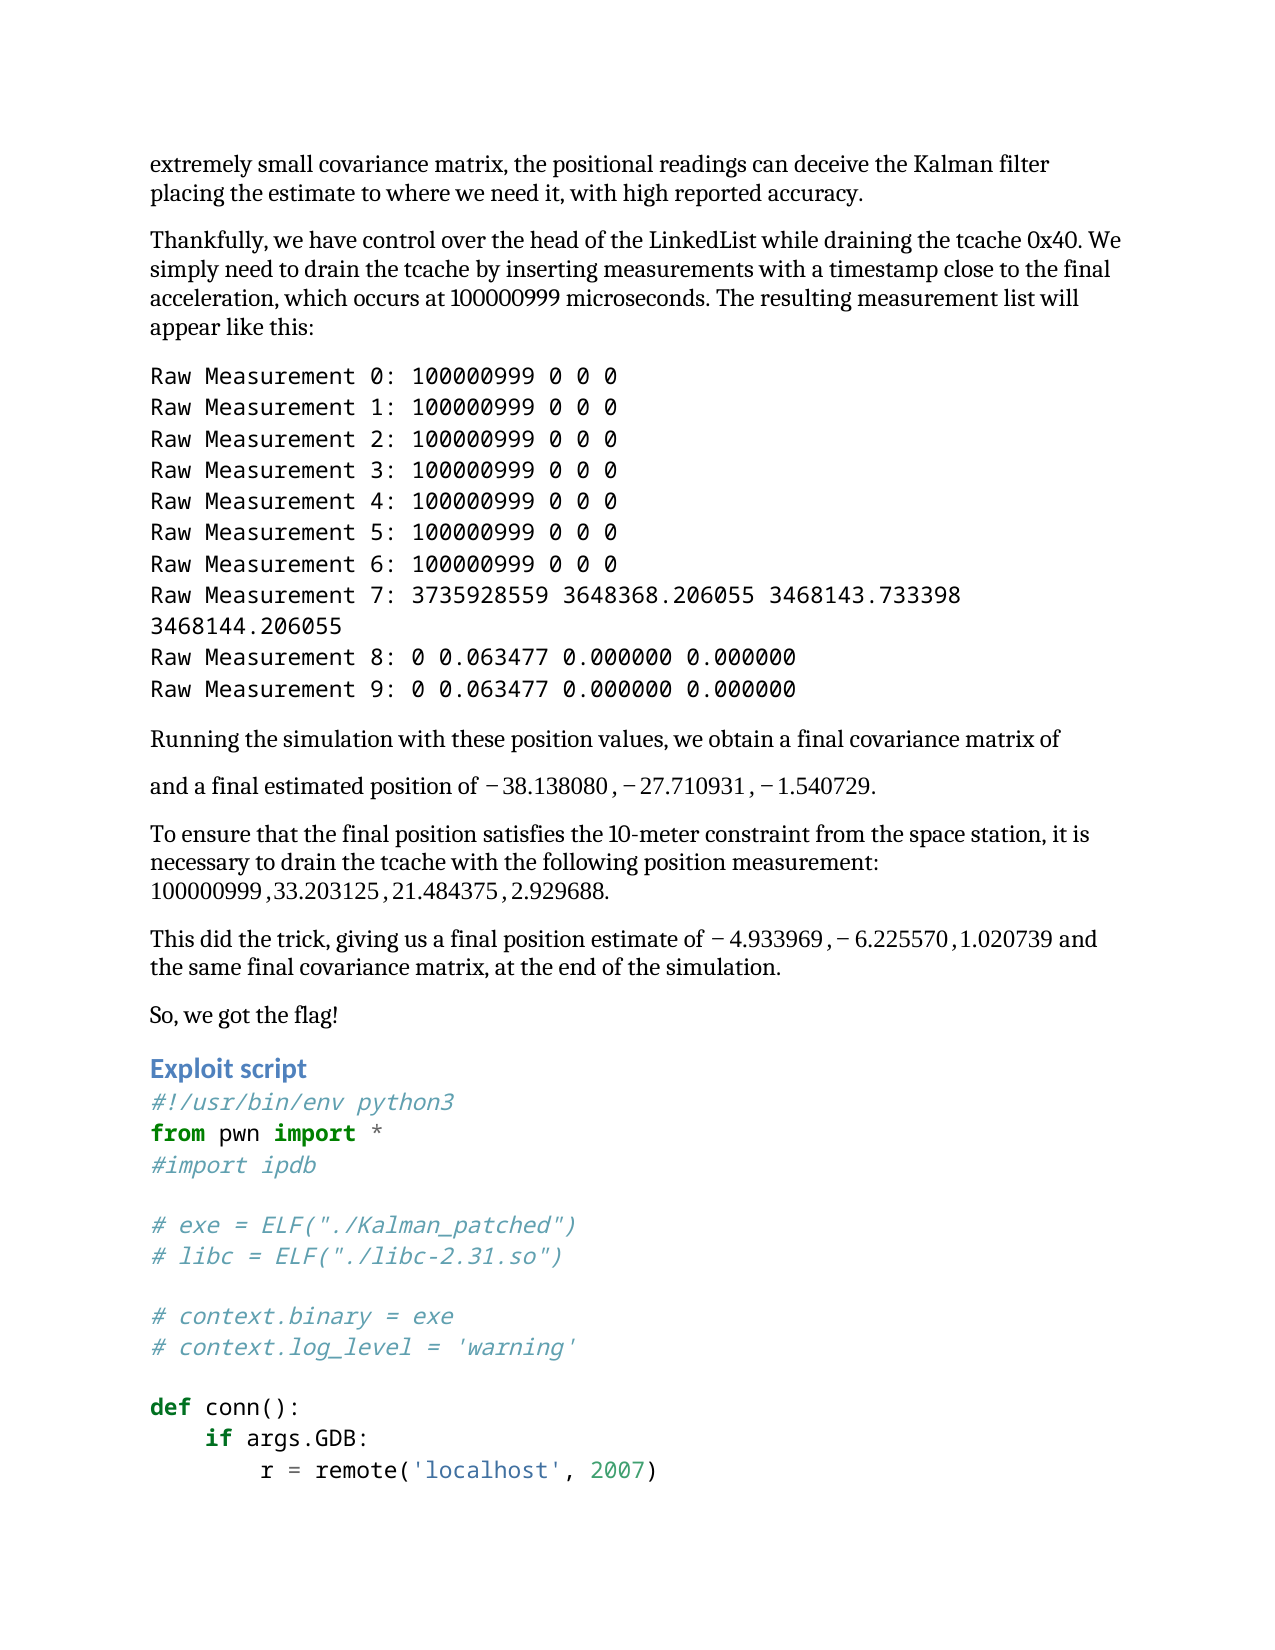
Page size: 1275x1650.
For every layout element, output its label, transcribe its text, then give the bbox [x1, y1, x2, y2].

text Thankfully, we have control over the head of the LinkedList while draining the tcache 0x40. We simply need to drain the tcache by inserting measurements with a timestamp close to the final acceleration, which occurs at 100000999 microseconds. The resulting measurement list will appear like this: [150, 226, 1125, 341]
text This did the trick, giving us a final position estimate of and the same final covariance matrix, at the end of the simulation. [150, 924, 1125, 982]
text To ensure that the final position satisfies the 10-meter constraint from the space station, it is necessary to drain the tcache with the following position measurement: . [150, 819, 1125, 906]
subtitle Exploit script [150, 1050, 1125, 1086]
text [150, 150, 1125, 207]
text and a final estimated position of . [150, 772, 1125, 801]
text Raw Measurement 0: 100000999 0 0 0 Raw Measurement 1: 100000999 0 0 0 Raw Measurement 2: 100000999 0 0 0 Raw Measurement 3: 100000999 0 0 0 Raw Measurement 4: 100000999 0 0 0 Raw Measurement 5: 100000999 0 0 0 Raw Measurement 6: 100000999 0 0 0 Raw Measurement 7: 3735928559 3648368.206055 3468143.733398 3468144.206055 Raw Measurement 8: 0 0.063477 0.000000 0.000000 Raw Measurement 9: 0 0.063477 0.000000 0.000000 [150, 360, 1125, 704]
text So, we got the flag! [150, 1001, 1125, 1029]
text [150, 1086, 1125, 1485]
text Running the simulation with these position values, we obtain a final covariance matrix of [150, 724, 1125, 753]
